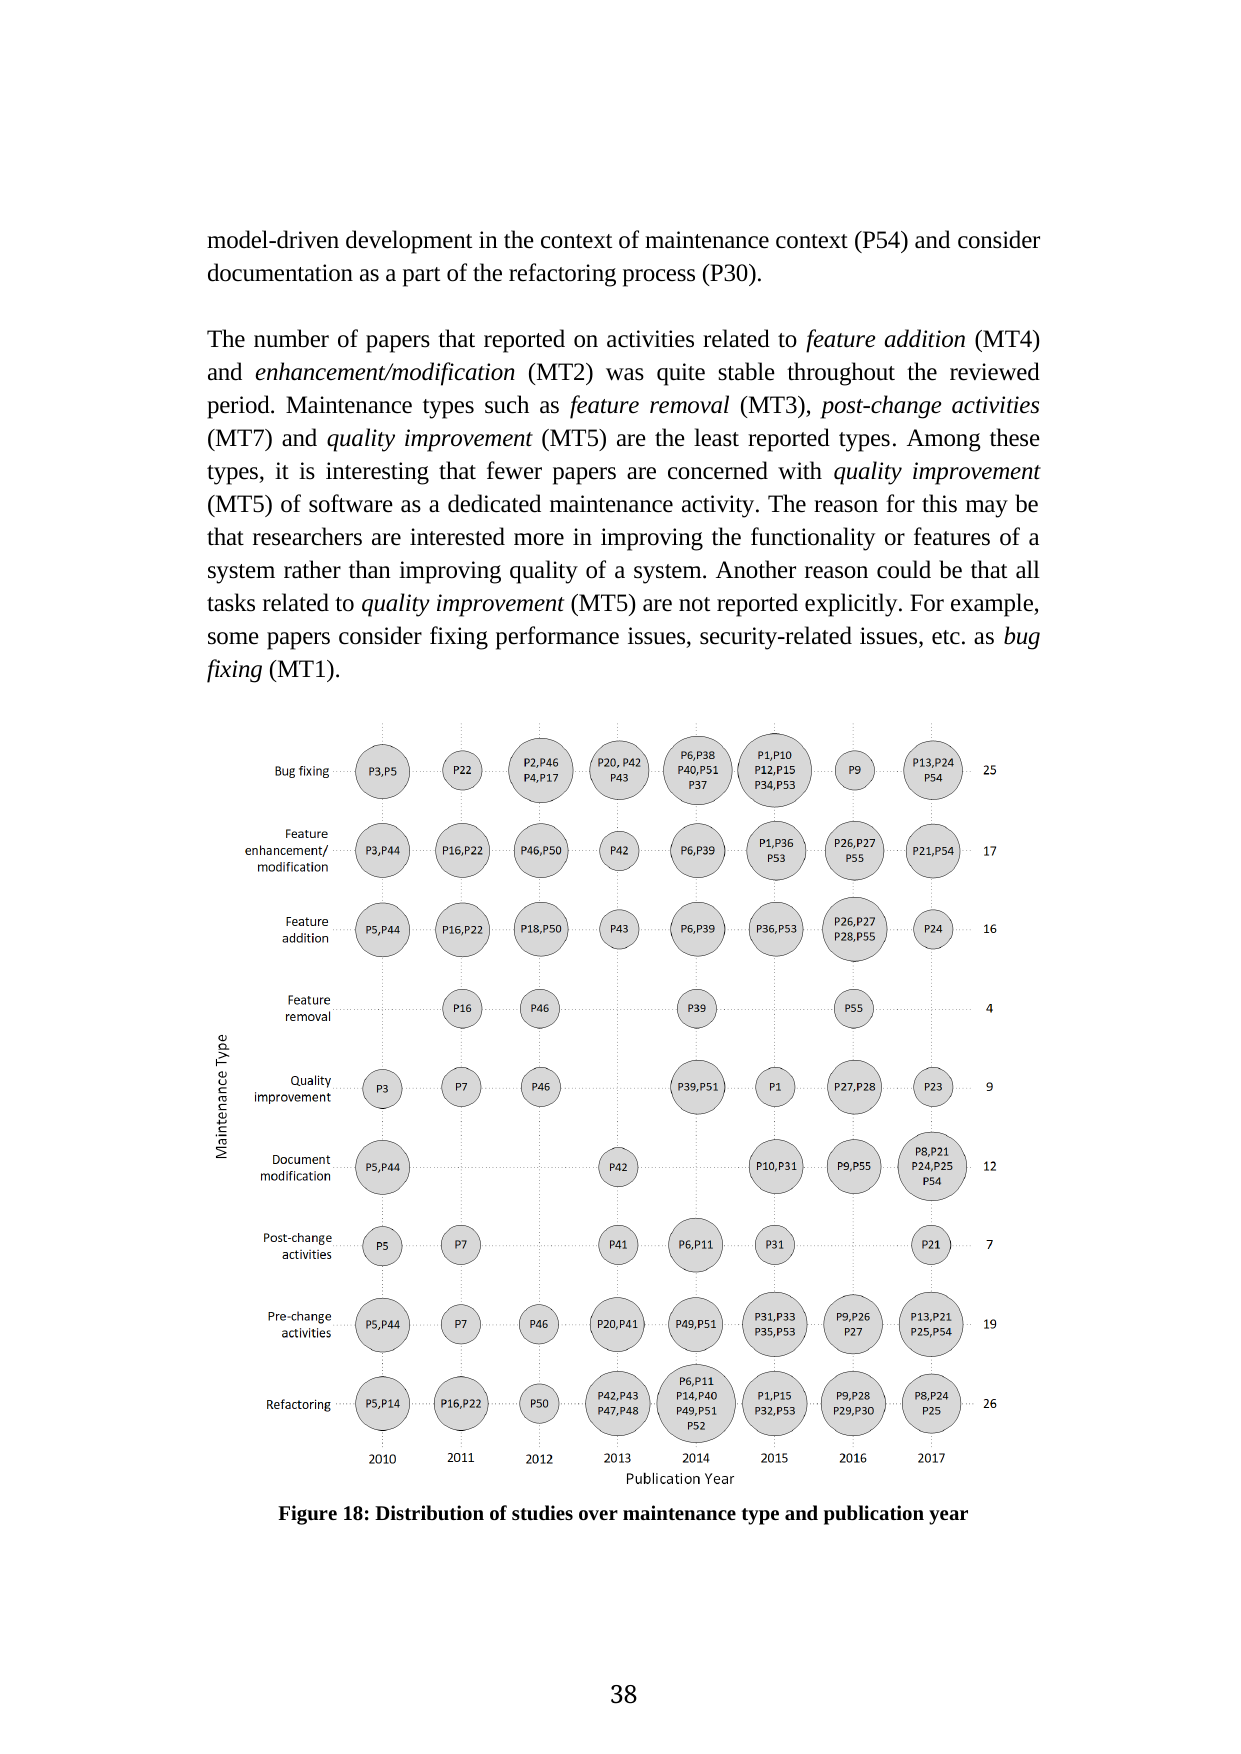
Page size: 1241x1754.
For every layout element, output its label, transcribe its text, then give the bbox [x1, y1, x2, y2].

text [207, 225, 1040, 287]
picture [206, 720, 1004, 1497]
text The number of papers that reported on activities related to feature addition (MT4) and enhancement/modification (MT2) was quite stable throughout the reviewed period. Maintenance types such as feature removal (MT3), post-change activities (MT7) and quality improvement (MT5) are the least reported types. Among these types, it is interesting that fewer papers are concerned with quality improvement (MT5) of software as a dedicated maintenance activity. The reason for this may be that researchers are interested more in improving the functionality or features of a system rather than improving quality of a system. Another reason could be that all tasks related to quality improvement (MT5) are not reported explicitly. For example, some papers consider fixing performance issues, security-related issues, etc. as bug fixing (MT1). [207, 324, 1040, 683]
text Figure 18: Distribution of studies over maintenance type and publication year [207, 1501, 1040, 1525]
